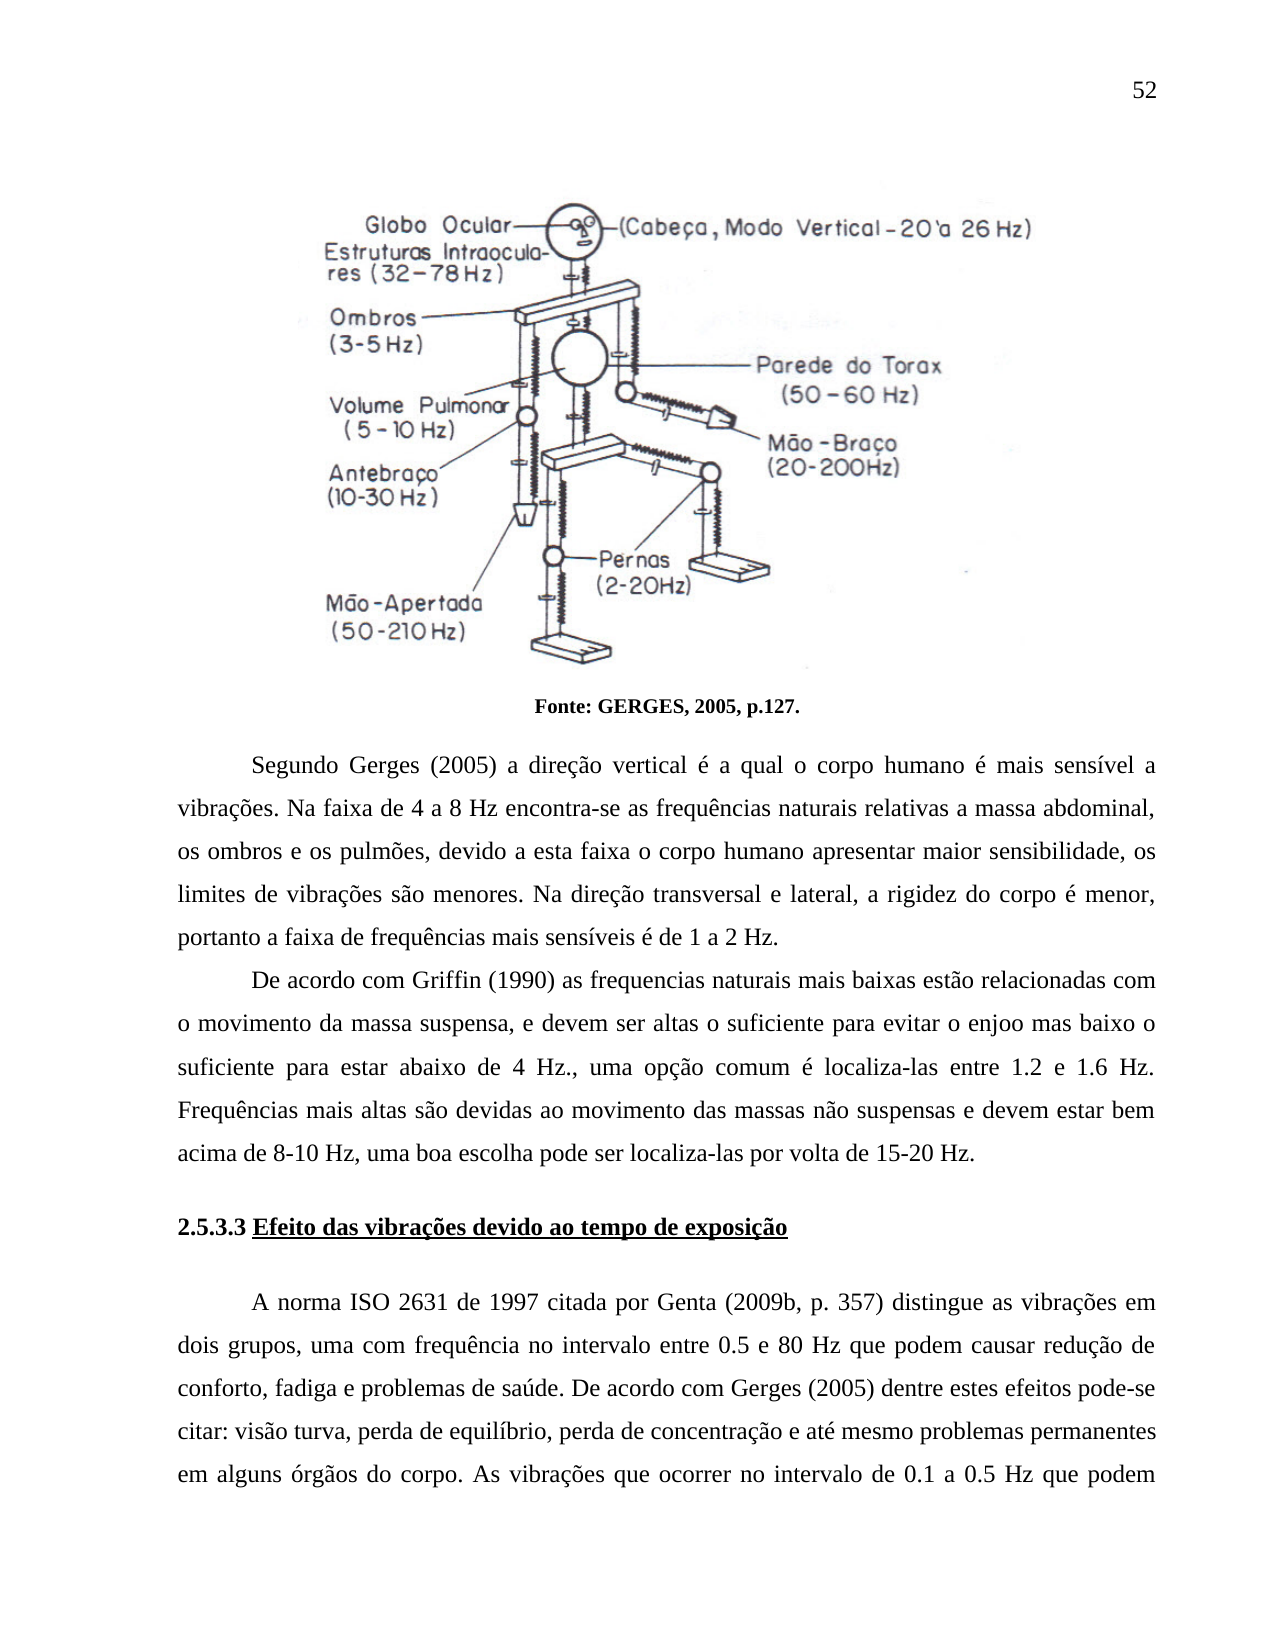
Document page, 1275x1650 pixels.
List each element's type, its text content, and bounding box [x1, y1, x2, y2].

text Fonte: GERGES, 2005, p.127. [177, 694, 1157, 718]
text Segundo Gerges (2005) a direção vertical é a qual o corpo humano é mais sensível a vibrações. Na faixa de 4 a 8 Hz encontra-se as frequências naturais relativas a massa abdominal, os ombros e os pulmões, devido a esta faixa o corpo humano apresentar maior sensibilidade, os limites de vibrações são menores. Na direção transversal e lateral, a rigidez do corpo é menor, portanto a faixa de frequências mais sensíveis é de 1 a 2 Hz. [177, 750, 1157, 951]
picture [297, 177, 1037, 670]
subtitle Efeito das vibrações devido ao tempo de exposição [177, 1212, 1157, 1241]
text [177, 1287, 1157, 1488]
text De acordo com Griffin (1990) as frequencias naturais mais baixas estão relacionadas com o movimento da massa suspensa, e devem ser altas o suficiente para evitar o enjoo mas baixo o suficiente para estar abaixo de 4 Hz., uma opção comum é localiza-las entre 1.2 e 1.6 Hz. Frequências mais altas são devidas ao movimento das massas não suspensas e devem estar bem acima de 8-10 Hz, uma boa escolha pode ser localiza-las por volta de 15-20 Hz. [177, 965, 1157, 1167]
